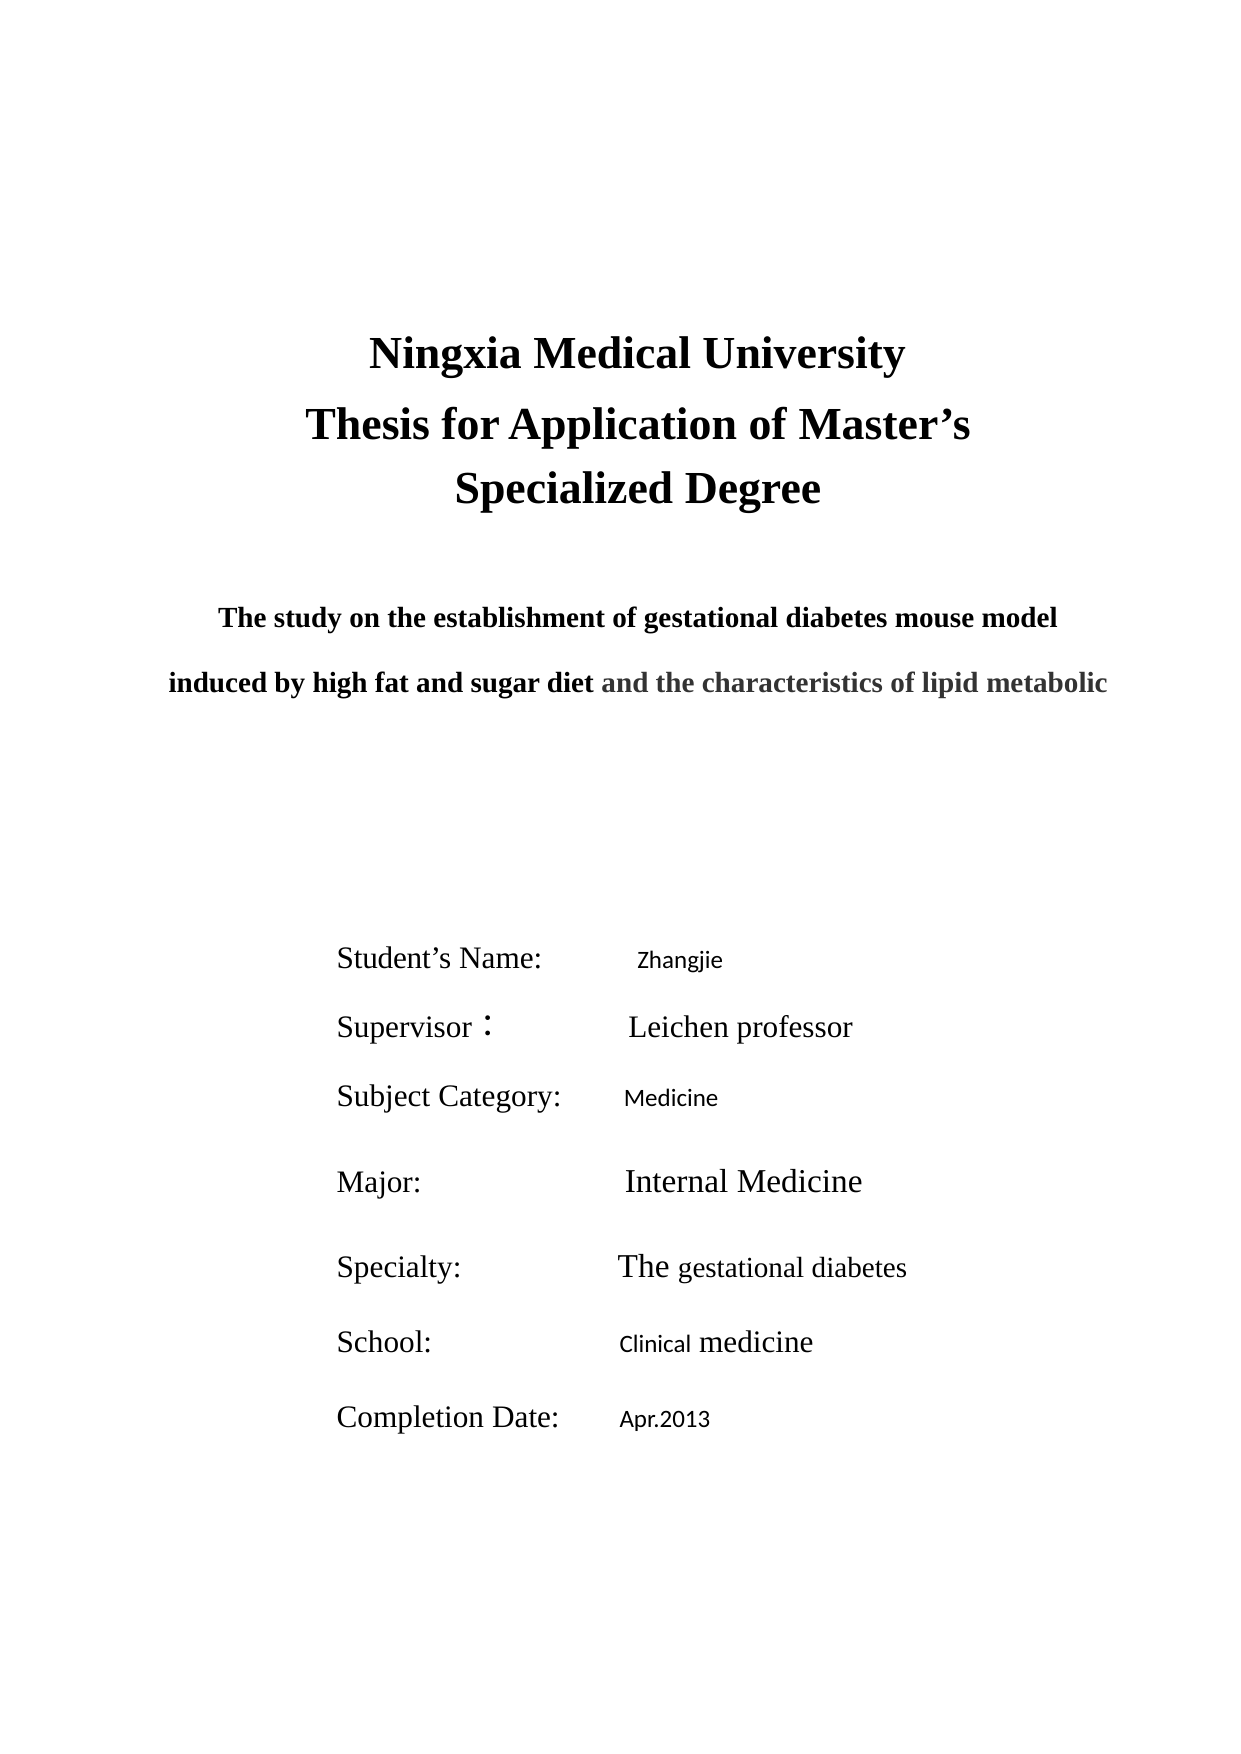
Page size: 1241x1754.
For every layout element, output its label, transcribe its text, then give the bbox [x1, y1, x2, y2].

text Supervisor： Leichen professor Subject Category: Medicine [336, 1007, 853, 1113]
text Major: Internal Medicine [336, 1152, 1119, 1200]
text School: Clinical medicine Completion Date: Apr.2013 [336, 1323, 841, 1434]
text Thesis for Application of Master’s Specialized Degree [305, 396, 971, 513]
text Student’s Name: Zhangjie [336, 927, 1119, 975]
text Ningxia Medical University [369, 326, 1119, 379]
text Specialty: The gestational diabetes [336, 1237, 1119, 1285]
text The study on the establishment of gestational diabetes mouse model induced by high fat and sugar diet and the characteristics of lipid metabolic [168, 600, 1108, 698]
